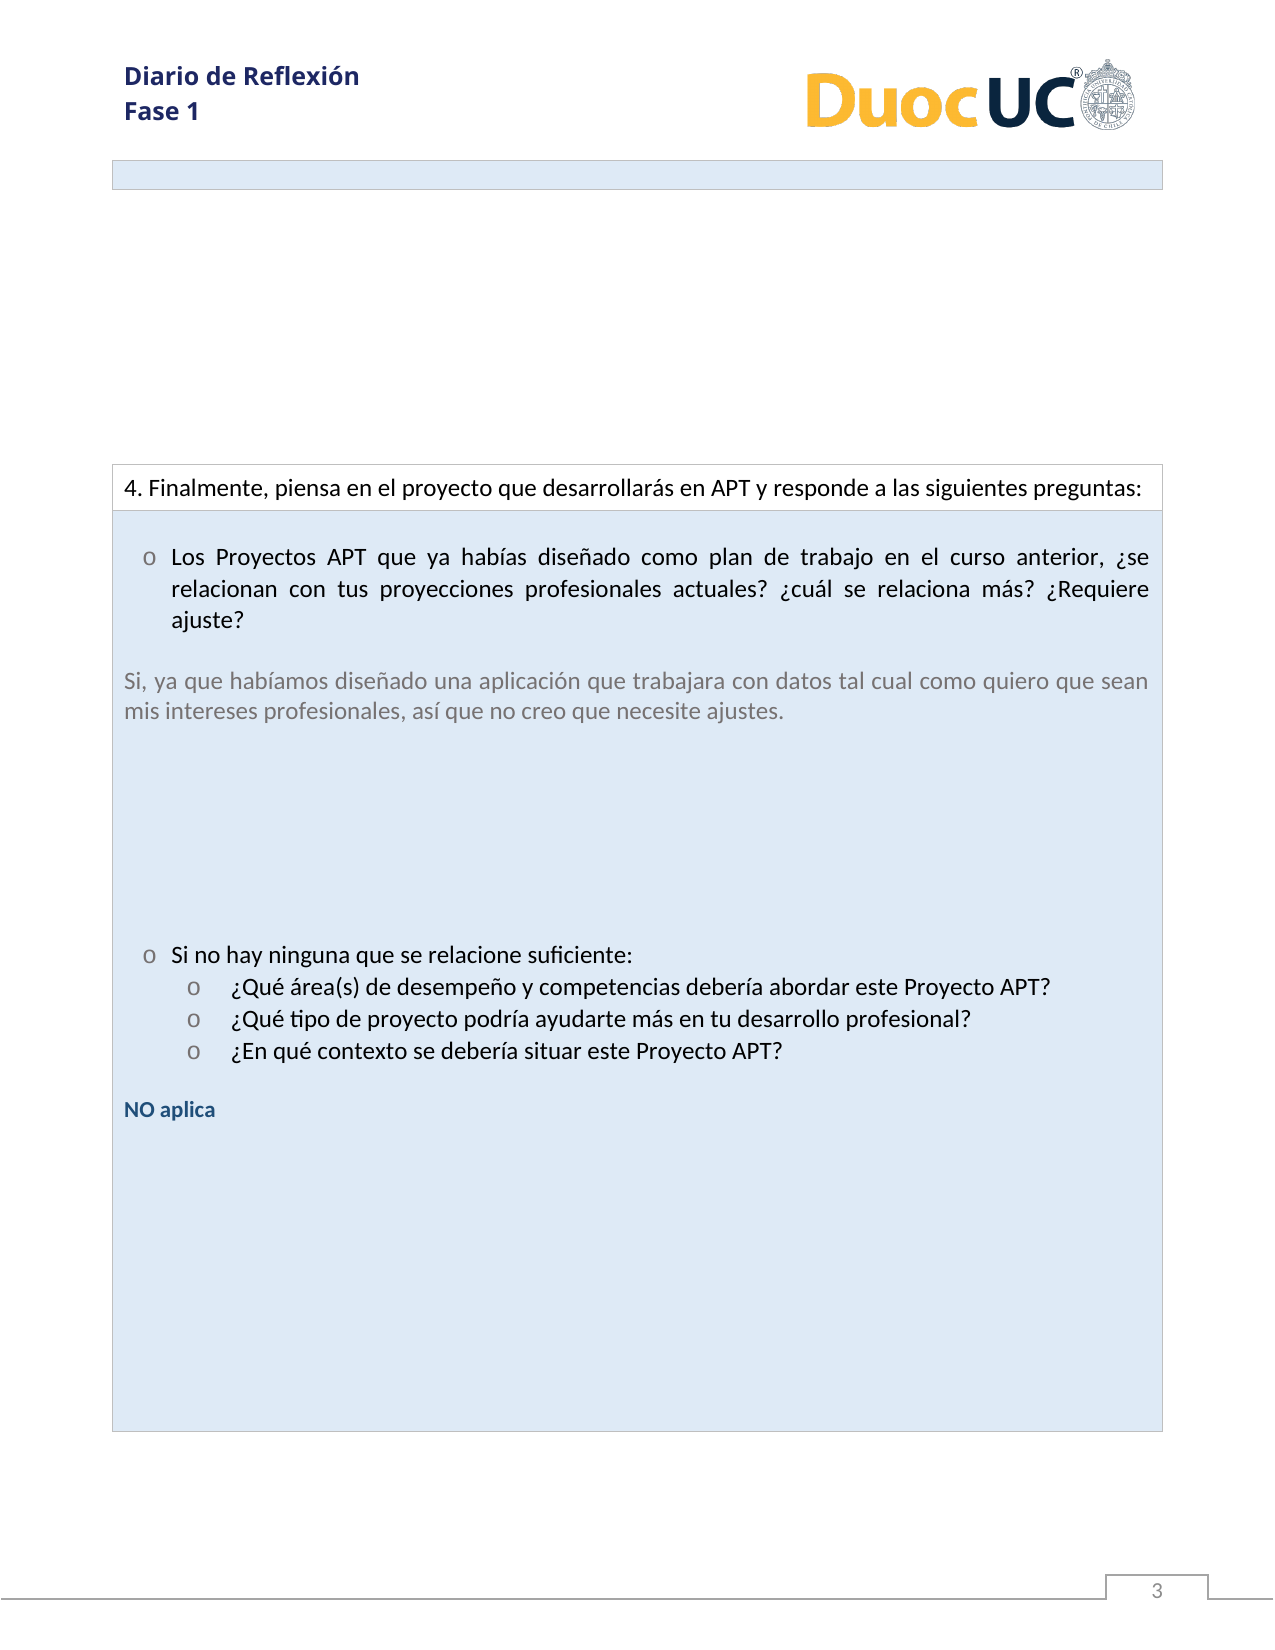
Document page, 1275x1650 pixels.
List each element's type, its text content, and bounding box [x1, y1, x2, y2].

table_cell Los Proyectos APT que ya habías diseñado como plan de trabajo en el curso anterior, ¿se relacionan con tus proyecciones profesionales actuales? ¿cuál se relaciona más? ¿Requiere ajuste? Si, ya que habíamos diseñado una aplicación que trabajara con datos tal cual como quiero que sean mis intereses profesionales, así que no creo que necesite ajustes. Si no hay ninguna que se relacione suficiente: ¿Qué área(s) de desempeño y competencias debería abordar este Proyecto APT? ¿Qué tipo de proyecto podría ayudarte más en tu desarrollo profesional? ¿En qué contexto se debería situar este Proyecto APT? NO aplica [113, 511, 1162, 1431]
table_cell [113, 161, 1162, 189]
table_header 4. Finalmente, piensa en el proyecto que desarrollarás en APT y responde a las siguientes preguntas: [113, 465, 1162, 510]
picture [807, 59, 1135, 130]
